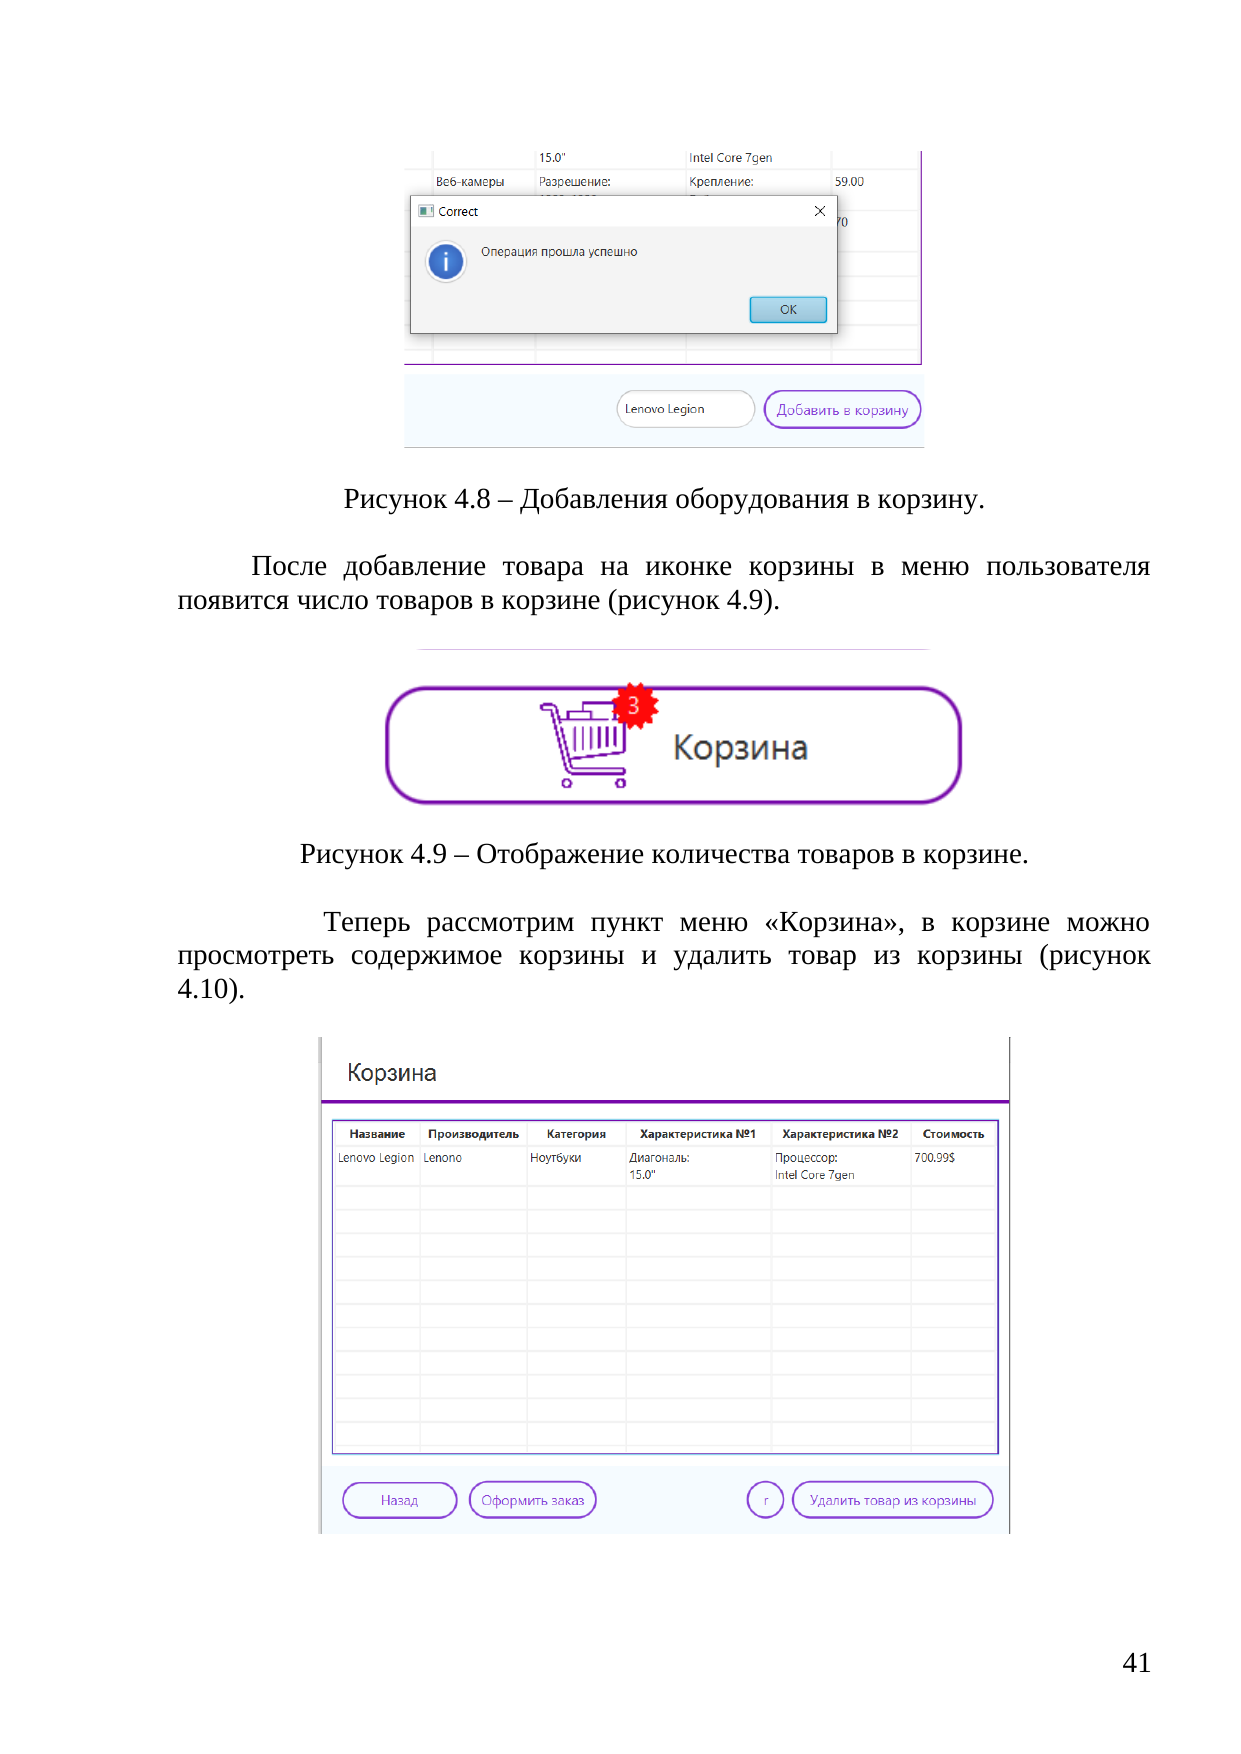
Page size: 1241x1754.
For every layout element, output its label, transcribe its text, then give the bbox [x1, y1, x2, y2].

text Рисунок 4.8 – Добавления оборудования в корзину. [177, 481, 1152, 515]
text Теперь рассмотрим пункт меню «Корзина», в корзине можно просмотреть содержимое корзины и удалить товар из корзины (рисунок 4.10). [177, 904, 1152, 1004]
picture [404, 151, 925, 448]
picture [318, 1037, 1011, 1534]
picture [337, 649, 992, 837]
text Рисунок 4.9 – Отображение количества товаров в корзине. [177, 837, 1152, 870]
text После добавление товара на иконке корзины в меню пользователя появится число товаров в корзине (рисунок 4.9). [177, 548, 1152, 616]
